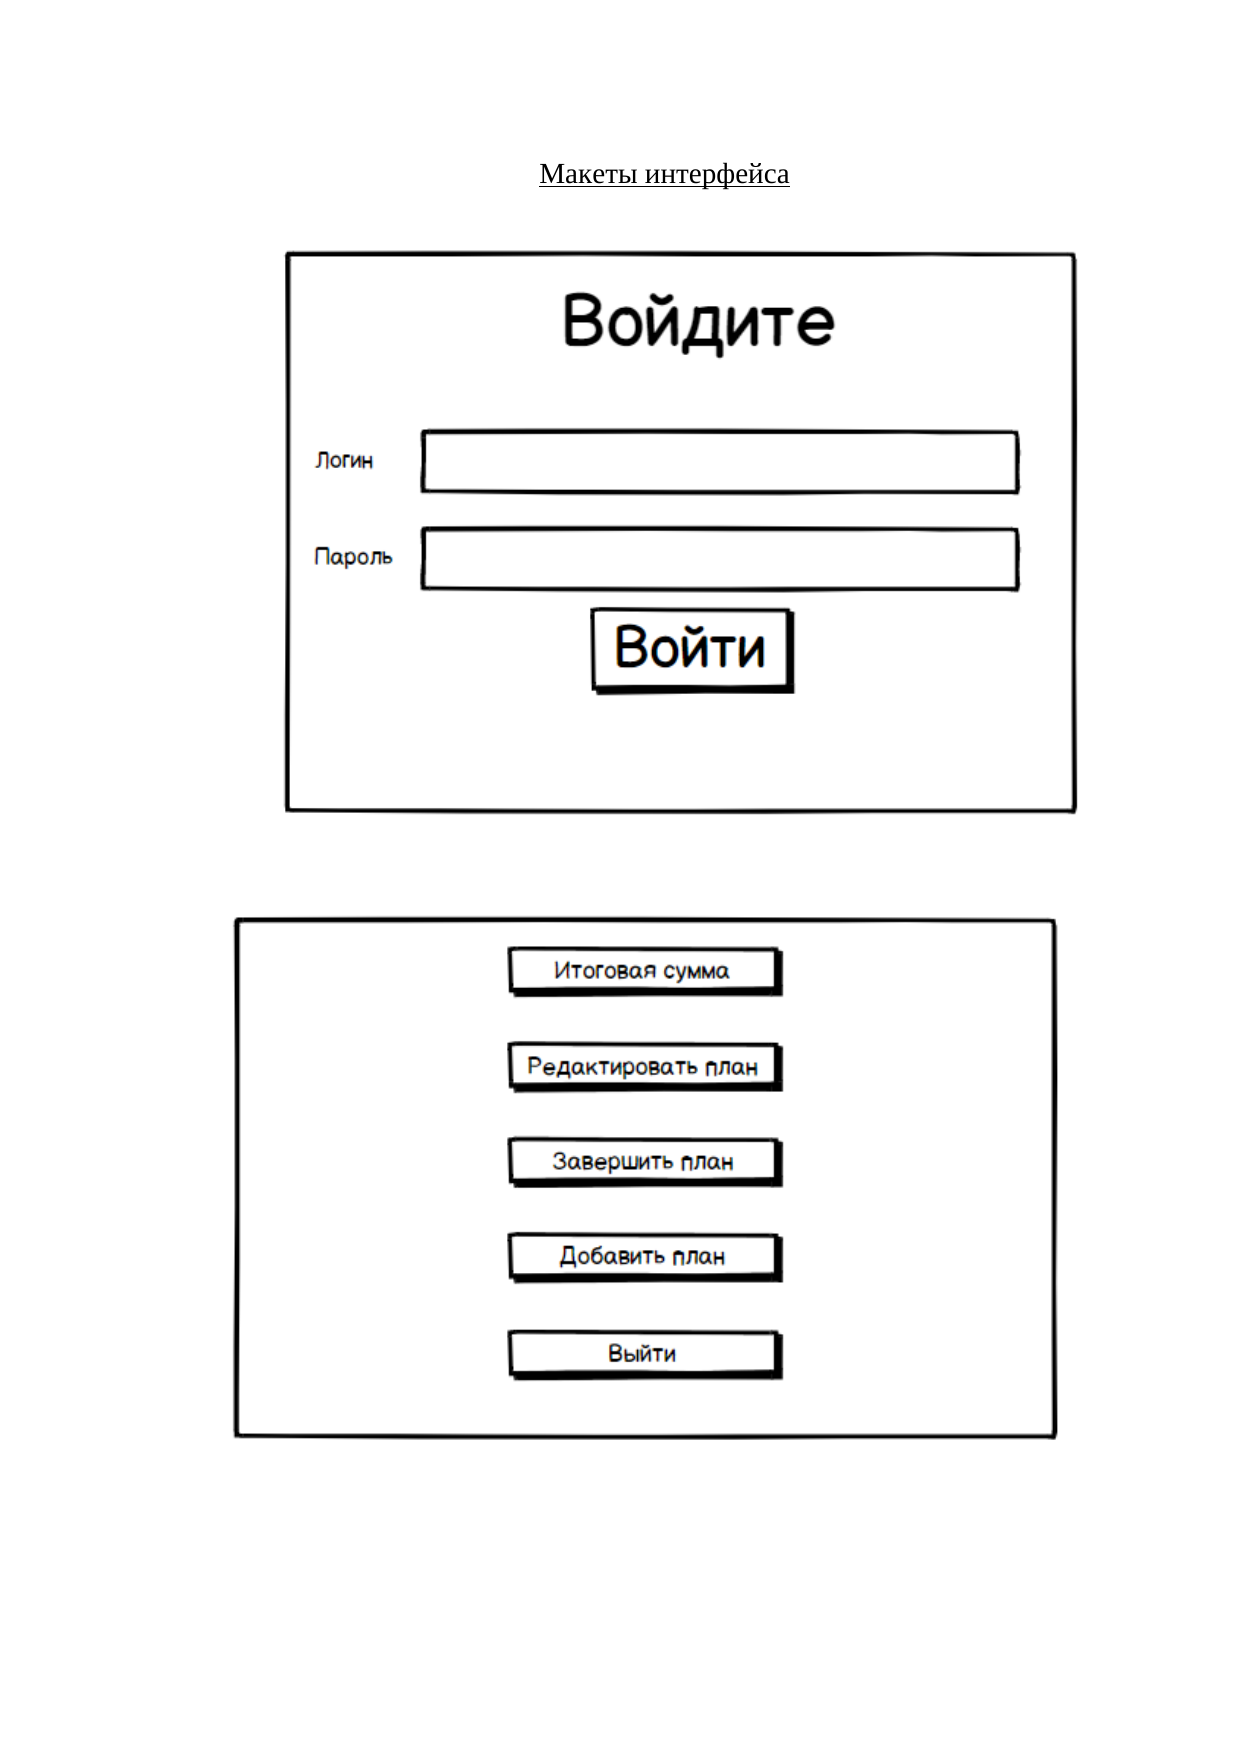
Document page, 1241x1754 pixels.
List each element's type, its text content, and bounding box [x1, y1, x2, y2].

picture [177, 876, 1152, 1498]
picture [177, 195, 1152, 873]
text Макеты интерфейса [177, 157, 1152, 190]
